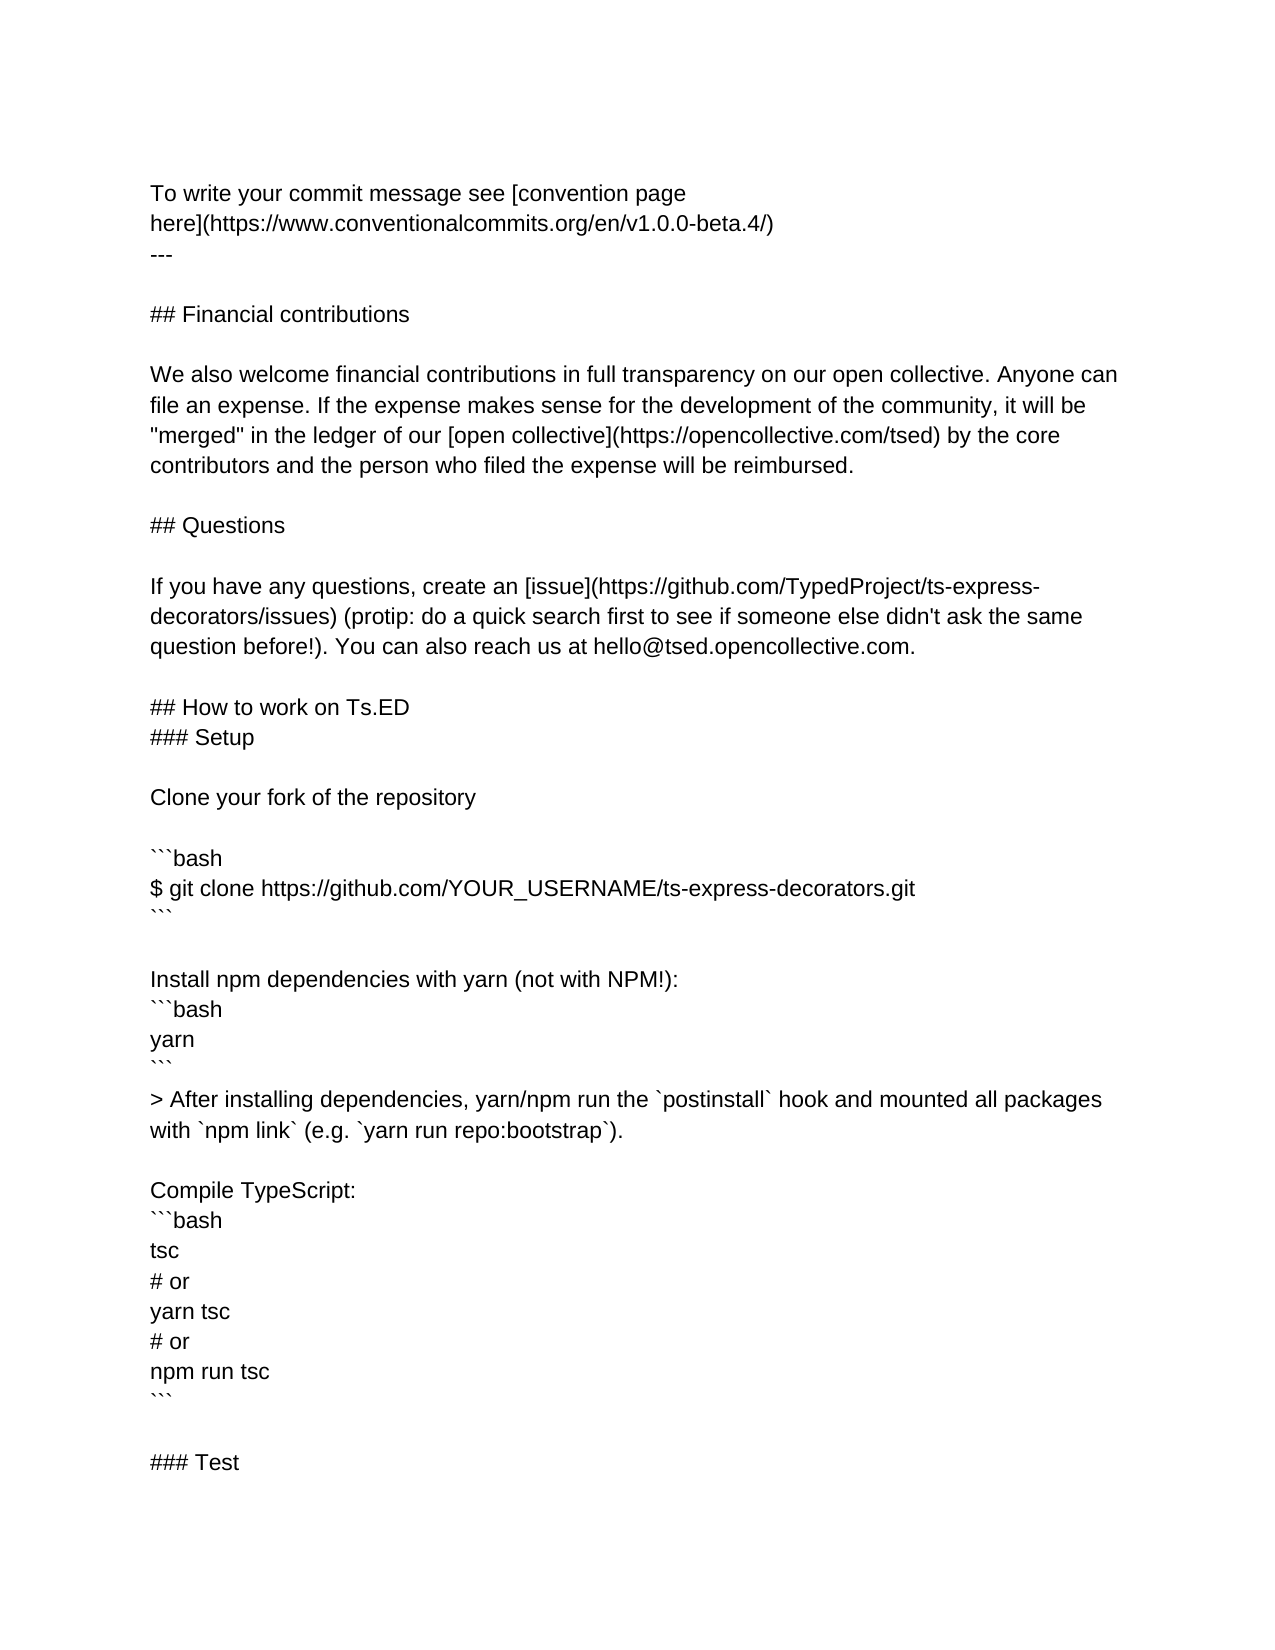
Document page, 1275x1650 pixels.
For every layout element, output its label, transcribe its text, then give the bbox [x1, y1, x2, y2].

text tsc [150, 1237, 1125, 1264]
text Install npm dependencies with yarn (not with NPM!): [150, 966, 1125, 992]
text ``` [150, 905, 1125, 932]
text We also welcome financial contributions in full transparency on our open collective. Anyone can file an expense. If the expense makes sense for the development of the community, it will be "merged" in the ledger of our [open collective](https://opencollective.com/tsed) by the core contributors and the person who filed the expense will be reimbursed. [150, 361, 1125, 478]
text ## Financial contributions [150, 301, 1125, 327]
text To write your commit message see [convention page here](https://www.conventionalcommits.org/en/v1.0.0-beta.4/) [150, 180, 1125, 237]
text ```bash [150, 1207, 1125, 1234]
text ```bash [150, 845, 1125, 871]
text ``` [150, 1056, 1125, 1083]
text yarn tsc [150, 1298, 1125, 1324]
text Compile TypeScript: [150, 1177, 1125, 1203]
text ### Test [150, 1449, 1125, 1475]
text # or [150, 1268, 1125, 1294]
text npm run tsc [150, 1358, 1125, 1385]
text ```bash [150, 996, 1125, 1022]
text ### Setup [150, 724, 1125, 750]
text --- [150, 241, 1125, 267]
text If you have any questions, create an [issue](https://github.com/TypedProject/ts-express-decorators/issues) (protip: do a quick search first to see if someone else didn't ask the same question before!). You can also reach us at hello@tsed.opencollective.com. [150, 573, 1125, 660]
text ## Questions [150, 512, 1125, 539]
text Clone your fork of the repository [150, 784, 1125, 811]
text # or [150, 1328, 1125, 1354]
text $ git clone https://github.com/YOUR_USERNAME/ts-express-decorators.git [150, 875, 1125, 901]
text > After installing dependencies, yarn/npm run the `postinstall` hook and mounted all packages with `npm link` (e.g. `yarn run repo:bootstrap`). [150, 1086, 1125, 1143]
text yarn [150, 1026, 1125, 1052]
text ## How to work on Ts.ED [150, 694, 1125, 720]
text ``` [150, 1388, 1125, 1415]
